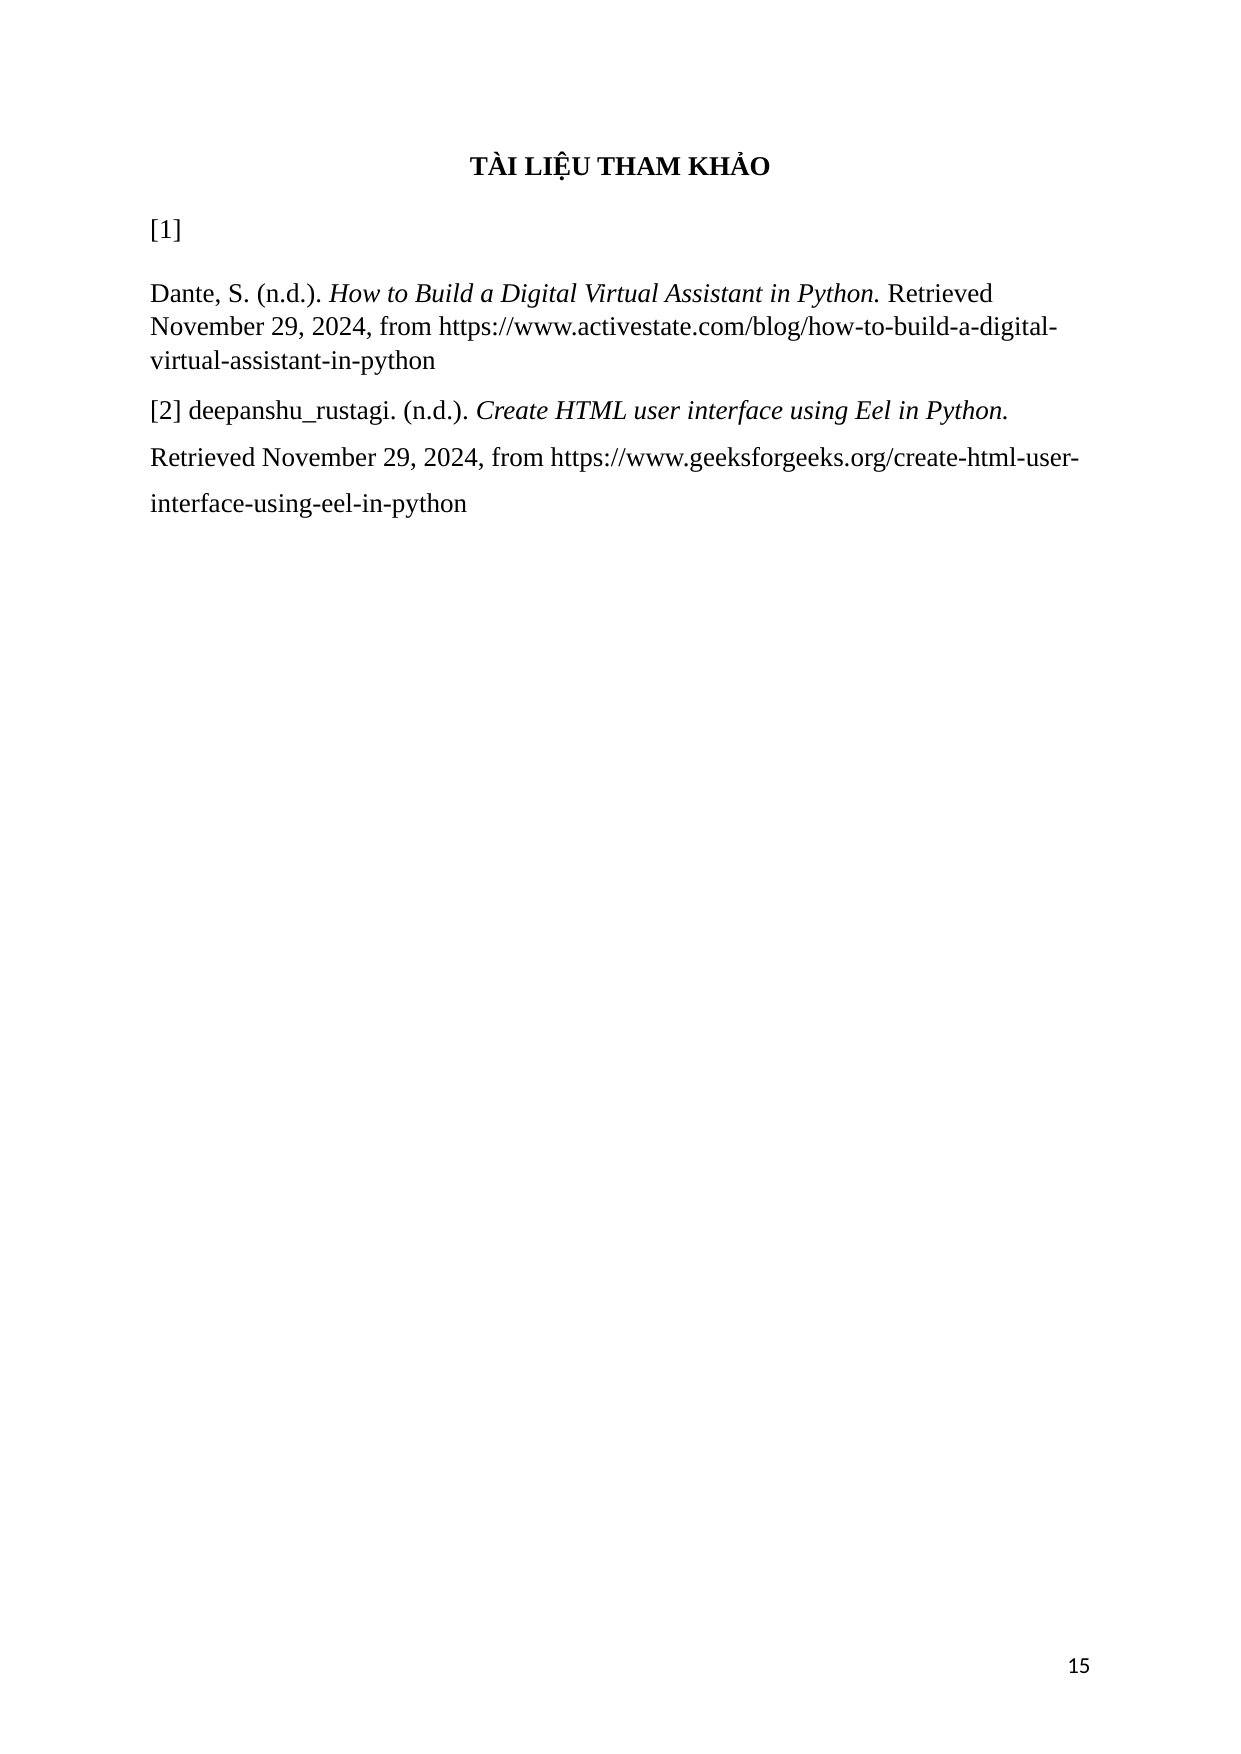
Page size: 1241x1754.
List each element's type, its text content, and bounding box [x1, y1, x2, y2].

text [1] Dante, S. (n.d.). How to Build a Digital Virtual Assistant in Python. Retrieved November 29, 2024, from https://www.activestate.com/blog/how-to-build-a-digital-virtual-assistant-in-python [150, 213, 1090, 244]
text TÀI LIỆU THAM KHẢO [150, 150, 1090, 181]
text [2] deepanshu_rustagi. (n.d.). Create HTML user interface using Eel in Python. Retrieved November 29, 2024, from https://www.geeksforgeeks.org/create-html-user-interface-using-eel-in-python [150, 394, 1090, 518]
